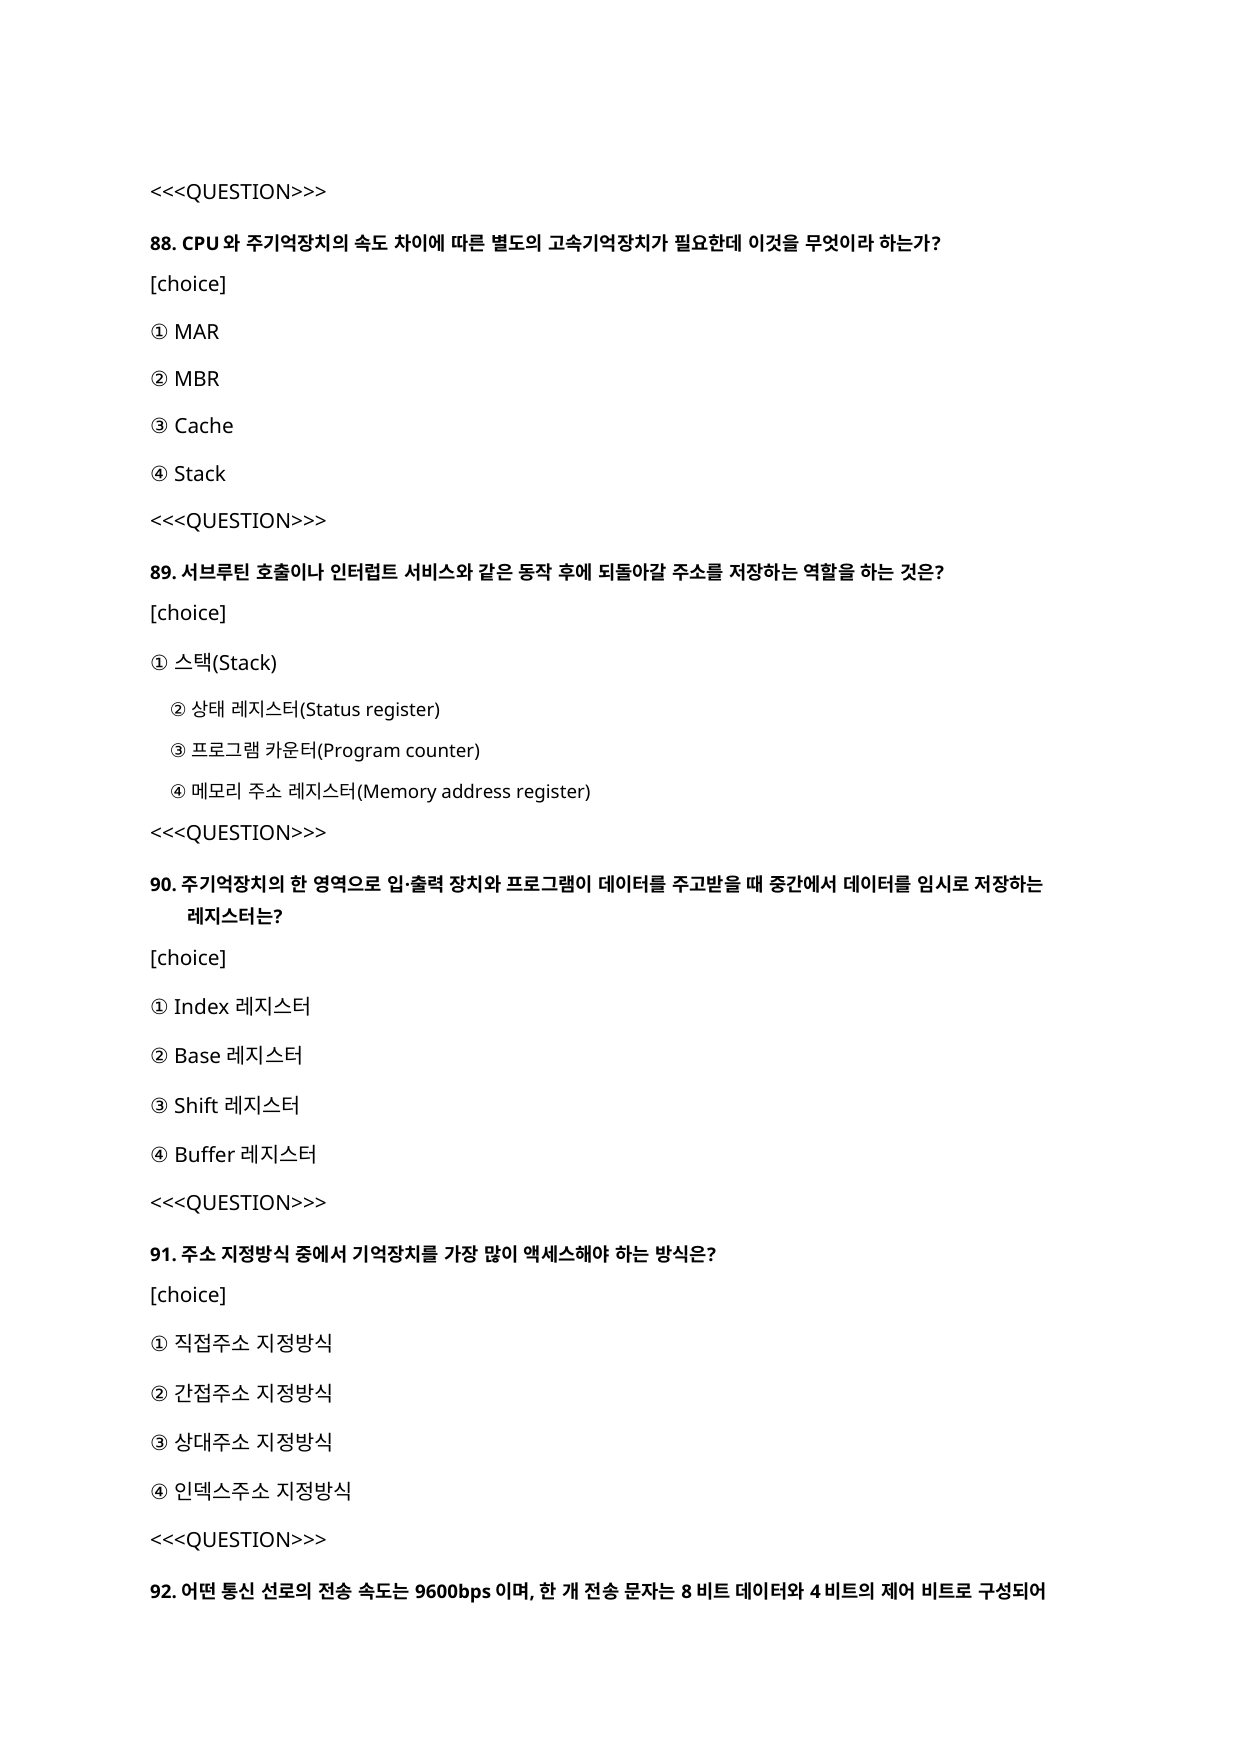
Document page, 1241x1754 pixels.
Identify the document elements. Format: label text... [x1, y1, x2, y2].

text ③ Cache [150, 411, 1090, 440]
text <<<QUESTION>>> [150, 1188, 1090, 1216]
text ④ 메모리 주소 레지스터(Memory address register) [150, 777, 1090, 804]
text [150, 1576, 1090, 1603]
text ④ Stack [150, 459, 1090, 487]
text ③ 상대주소 지정방식 [150, 1426, 1090, 1456]
text ① Index 레지스터 [150, 990, 1090, 1021]
text 91. 주소 지정방식 중에서 기억장치를 가장 많이 액세스해야 하는 방식은? [150, 1239, 1090, 1266]
text ② Base 레지스터 [150, 1039, 1090, 1070]
text <<<QUESTION>>> [150, 818, 1090, 846]
text [choice] [150, 598, 1090, 627]
text ④ 인덱스주소 지정방식 [150, 1476, 1090, 1506]
text <<<QUESTION>>> [150, 177, 1090, 206]
text 88. CPU와 주기억장치의 속도 차이에 따른 별도의 고속기억장치가 필요한데 이것을 무엇이라 하는가? [150, 229, 1090, 256]
text <<<QUESTION>>> [150, 1525, 1090, 1553]
text [choice] [150, 1280, 1090, 1308]
text ③ Shift 레지스터 [150, 1089, 1090, 1119]
text <<<QUESTION>>> [150, 506, 1090, 534]
text 89. 서브루틴 호출이나 인터럽트 서비스와 같은 동작 후에 되돌아갈 주소를 저장하는 역할을 하는 것은? [150, 557, 1090, 585]
text ① 직접주소 지정방식 [150, 1327, 1090, 1358]
text ④ Buffer 레지스터 [150, 1138, 1090, 1169]
text [choice] [150, 943, 1090, 971]
text ② 간접주소 지정방식 [150, 1377, 1090, 1407]
text ① MAR [150, 317, 1090, 345]
text [choice] [150, 269, 1090, 298]
text 90. 주기억장치의 한 영역으로 입·출력 장치와 프로그램이 데이터를 주고받을 때 중간에서 데이터를 임시로 저장하는 레지스터는? [150, 869, 1090, 929]
text ③ 프로그램 카운터(Program counter) [150, 736, 1090, 763]
text ① 스택(Stack) [150, 646, 1090, 676]
text ② MBR [150, 364, 1090, 393]
text ② 상태 레지스터(Status register) [150, 695, 1090, 722]
